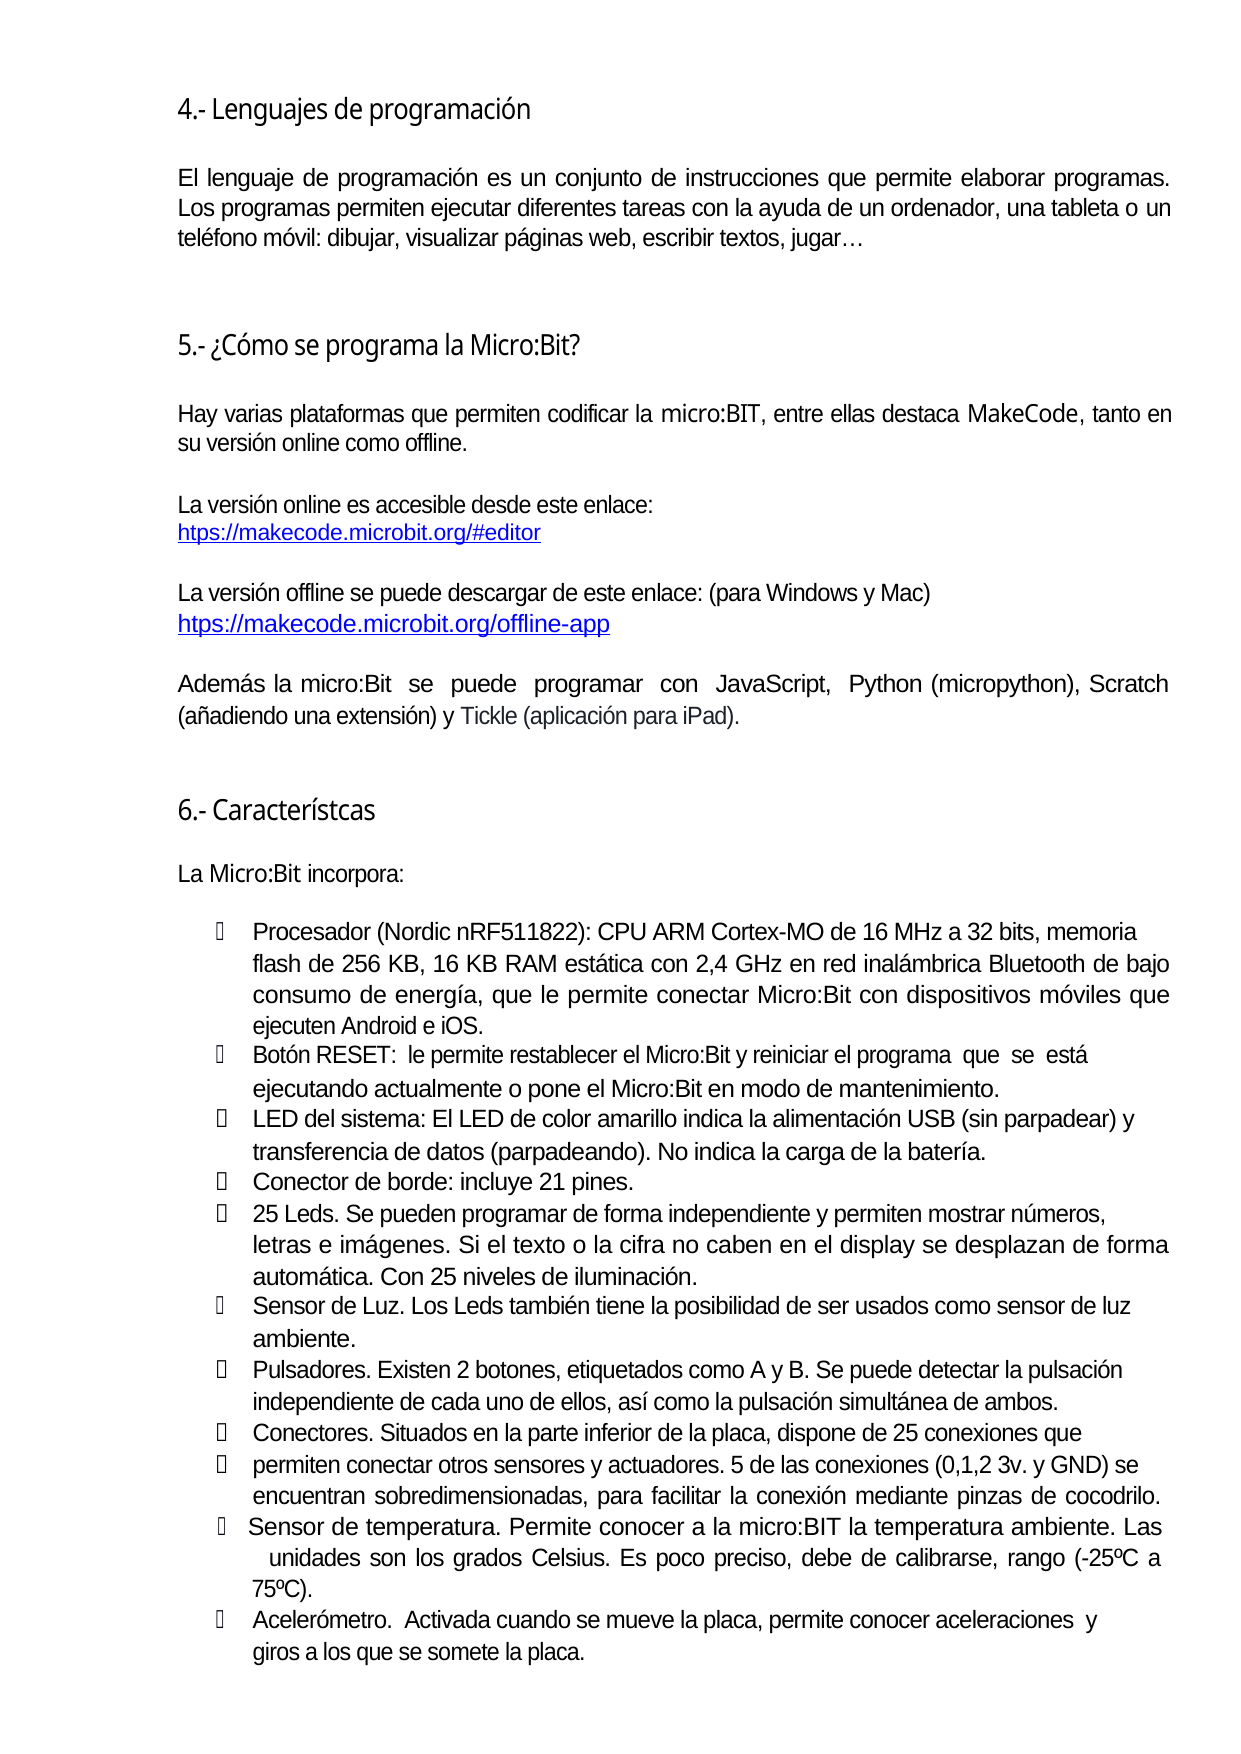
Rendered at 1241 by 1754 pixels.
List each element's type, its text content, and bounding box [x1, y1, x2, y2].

text Hay varias plataformas que permiten codificar la micro:BIT, entre ellas destaca MakeCode, tanto en su versión online como offline. [177, 399, 1172, 457]
text La Micro:Bit incorpora: [177, 859, 1240, 888]
text transferencia de datos (parpadeando). No indica la carga de la batería. [215, 1137, 1240, 1166]
text  Sensor de Luz. Los Leds también tiene la posibilidad de ser usados como sensor de luz [215, 1291, 1240, 1320]
text  Pulsadores. Existen 2 botones, etiquetados como A y B. Se puede detectar la pulsación [215, 1356, 1240, 1384]
text htps://makecode.microbit.org/#editor [177, 520, 1240, 546]
text  Botón RESET: le permite restablecer el Micro:Bit y reiniciar el programa que se está [215, 1041, 1240, 1070]
text  Conector de borde: incluye 21 pines. [215, 1168, 1240, 1196]
text  Conectores. Situados en la parte inferior de la placa, dispone de 25 conexiones que [215, 1418, 1240, 1447]
text Además la micro:Bit se puede programar con JavaScript, Python (micropython), Scratch (añadiendo una extensión) y Tickle (aplicación para iPad). [177, 668, 1171, 730]
text ambiente. [252, 1324, 1240, 1353]
text  LED del sistema: El LED de color amarillo indica la alimentación USB (sin parpadear) y [215, 1105, 1240, 1134]
text La versión offline se puede descargar de este enlace: (para Windows y Mac) [177, 578, 1240, 607]
text 4.- Lenguajes de programación [177, 93, 1240, 126]
text  25 Leds. Se pueden programar de forma independiente y permiten mostrar números, [215, 1200, 1240, 1228]
text encuentran sobredimensionadas, para facilitar la conexión mediante pinzas de cocodrilo.  Sensor de temperatura. Permite conocer a la micro:BIT la temperatura ambiente. Las unidades son los grados Celsius. Es poco preciso, debe de calibrarse, rango (-25ºC a 75ºC). [217, 1479, 1171, 1604]
text  permiten conectar otros sensores y actuadores. 5 de las conexiones (0,1,2 3v. y GND) se [215, 1450, 1240, 1479]
text independiente de cada uno de ellos, así como la pulsación simultánea de ambos. [215, 1388, 1240, 1416]
text  Procesador (Nordic nRF511822): CPU ARM Cortex-MO de 16 MHz a 32 bits, memoria [215, 918, 1240, 947]
text flash de 256 KB, 16 KB RAM estática con 2,4 GHz en red inalámbrica Bluetooth de bajo consumo de energía, que le permite conectar Micro:Bit con dispositivos móviles que ejecuten Android e iOS. [252, 947, 1171, 1041]
text 6.- Característcas [177, 793, 1240, 827]
text 5.- ¿Cómo se programa la Micro:Bit? [177, 328, 1240, 362]
text htps://makecode.microbit.org/offline-app [177, 609, 1240, 638]
text ejecutando actualmente o pone el Micro:Bit en modo de mantenimiento. [252, 1074, 1240, 1103]
text El lenguaje de programación es un conjunto de instrucciones que permite elaborar programas. Los programas permiten ejecutar diferentes tareas con la ayuda de un ordenador, una tableta o un teléfono móvil: dibujar, visualizar páginas web, escribir textos, jugar… [177, 162, 1171, 253]
text giros a los que se somete la placa. [252, 1637, 1240, 1666]
text La versión online es accesible desde este enlace: [177, 491, 1240, 519]
text  Acelerómetro. Activada cuando se mueve la placa, permite conocer aceleraciones y [215, 1606, 1240, 1635]
text letras e imágenes. Si el texto o la cifra no caben en el display se desplazan de forma automática. Con 25 niveles de iluminación. [252, 1229, 1171, 1291]
